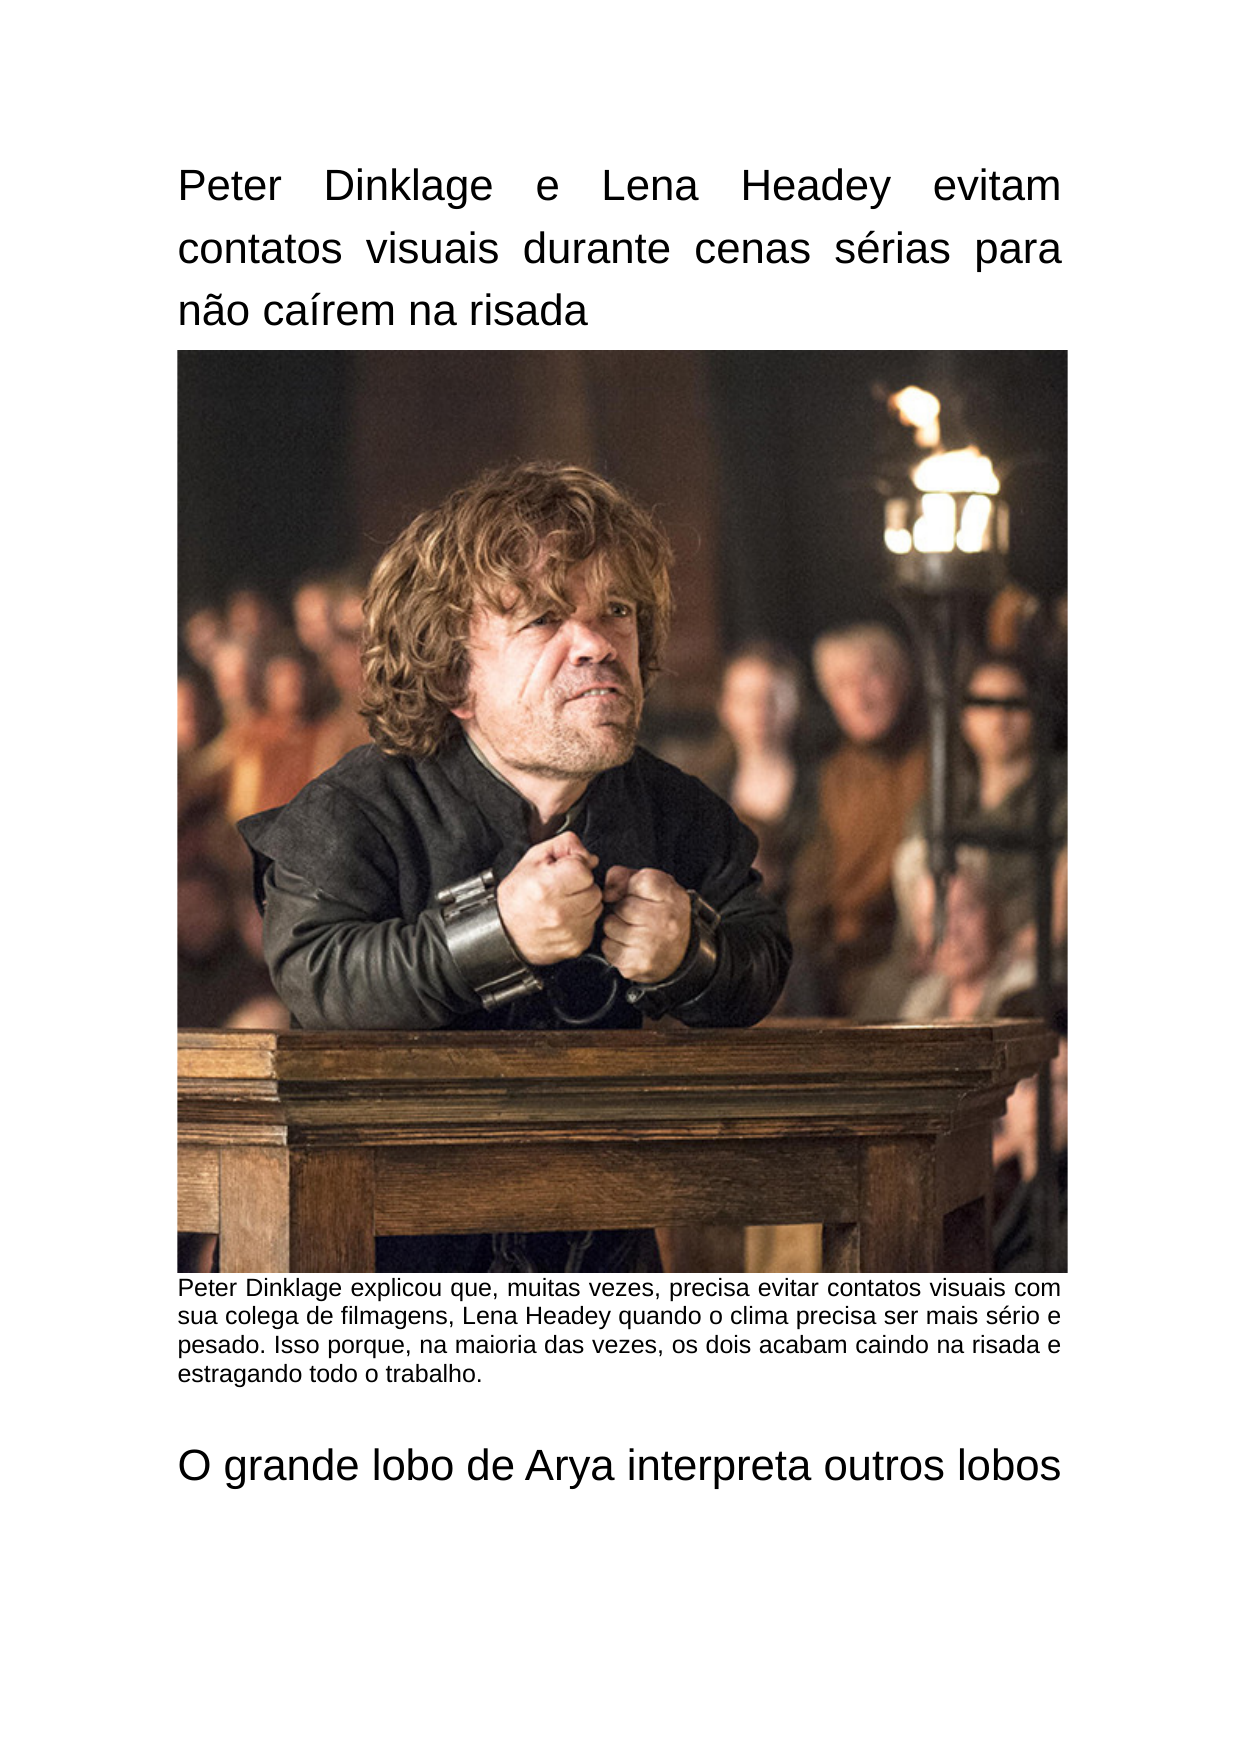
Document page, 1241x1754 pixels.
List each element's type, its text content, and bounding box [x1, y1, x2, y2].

subtitle Peter Dinklage e Lena Headey evitam contatos visuais durante cenas sérias para não caírem na risada [177, 148, 1063, 335]
subtitle O grande lobo de Arya interpreta outros lobos [177, 1427, 1063, 1489]
picture [177, 350, 1068, 1273]
text Peter Dinklage explicou que, muitas vezes, precisa evitar contatos visuais com sua colega de filmagens, Lena Headey quando o clima precisa ser mais sério e pesado. Isso porque, na maioria das vezes, os dois acabam caindo na risada e estragando todo o trabalho. [177, 1273, 1063, 1388]
